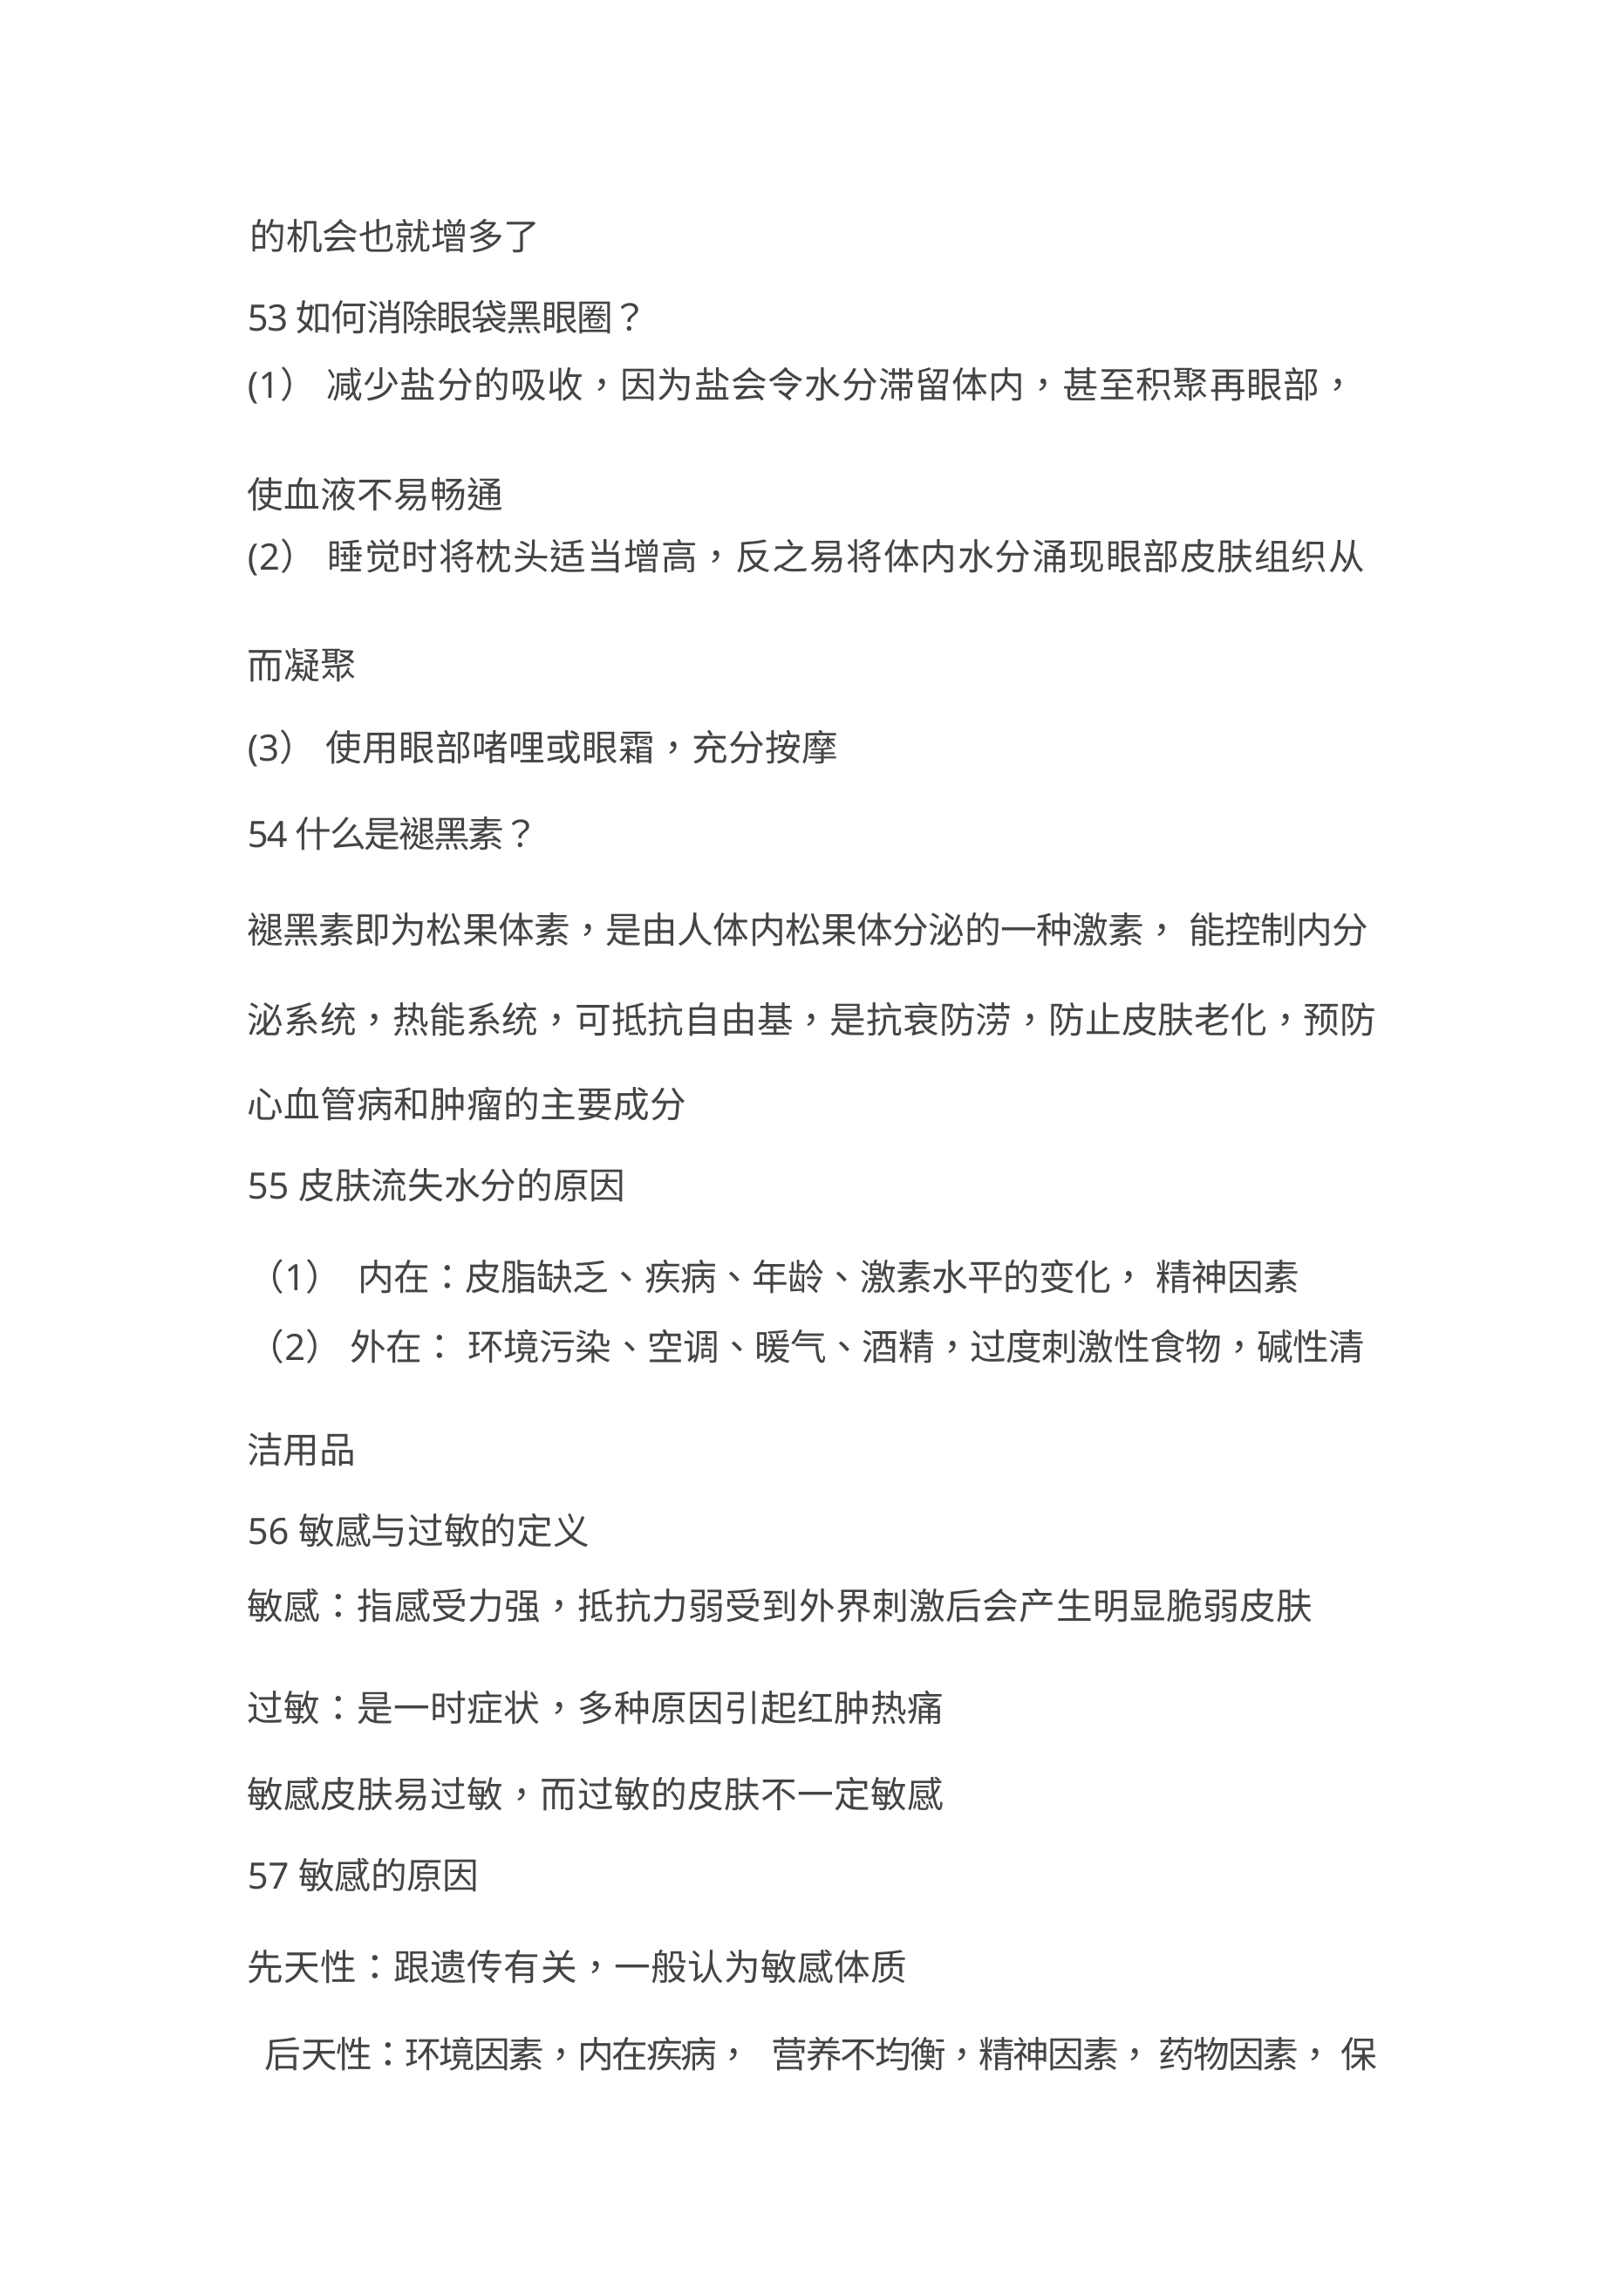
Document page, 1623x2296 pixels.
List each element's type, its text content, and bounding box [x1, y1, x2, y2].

text 而凝聚 [247, 645, 1379, 688]
text 57 敏感的原因 [248, 1855, 1379, 1897]
text 后天性：环境因素，内在疾病， 营养不均衡，精神因素， 药物因素， 保 [243, 2033, 1379, 2076]
text 使血液不易畅通 [247, 474, 1379, 516]
text 敏感皮肤易过敏，而过敏的皮肤不一定敏感 [247, 1773, 1379, 1816]
text 敏感：指感受力强，抵抗力弱受到外界刺激后会产生明显脆弱皮肤 [247, 1602, 1379, 1686]
text 心血管病和肿瘤的主要成分 [247, 1083, 1379, 1126]
text (3） 使用眼部啫哩或眼霜，充分按摩 [247, 727, 1379, 769]
text 的机会也就增多了 [249, 215, 1379, 258]
text 53 如何消除眼袋黑眼圈？ [248, 297, 1379, 339]
text (2） 睡觉时将枕头适当增高，反之易将体内水分涌现眼部皮肤组织从 [247, 555, 1379, 645]
text 洁用品 [247, 1428, 1379, 1472]
text 褪黑素即为松果体素，是由人体内松果体分泌的一种激素， 能控制内分 泌系统，热能系统，可抵抗自由基，是抗衰防涝，防止皮肤老化，预防 [247, 905, 1378, 1043]
text 54 什么是褪黑素？ [248, 813, 1379, 856]
text （1） 内在：皮脂缺乏、疾病、年龄、激素水平的变化， 精神因素 [248, 1256, 1379, 1300]
text (1） 减少盐分的吸收，因为盐会令水分滞留体内，甚至积聚再眼部， [247, 383, 1379, 473]
text 56 敏感与过敏的定义 [248, 1510, 1379, 1553]
text 过敏：是一时症状，多种原因引起红肿热痛 [247, 1687, 1379, 1730]
text 先天性：跟遗传有关，一般认为敏感体质 [247, 1946, 1379, 1990]
text 55 皮肤流失水分的原因 [248, 1165, 1379, 1207]
text （2） 外在： 环境污染、空调、暖气、酒精，过度刺激性食物，碱性清 [248, 1343, 1379, 1428]
